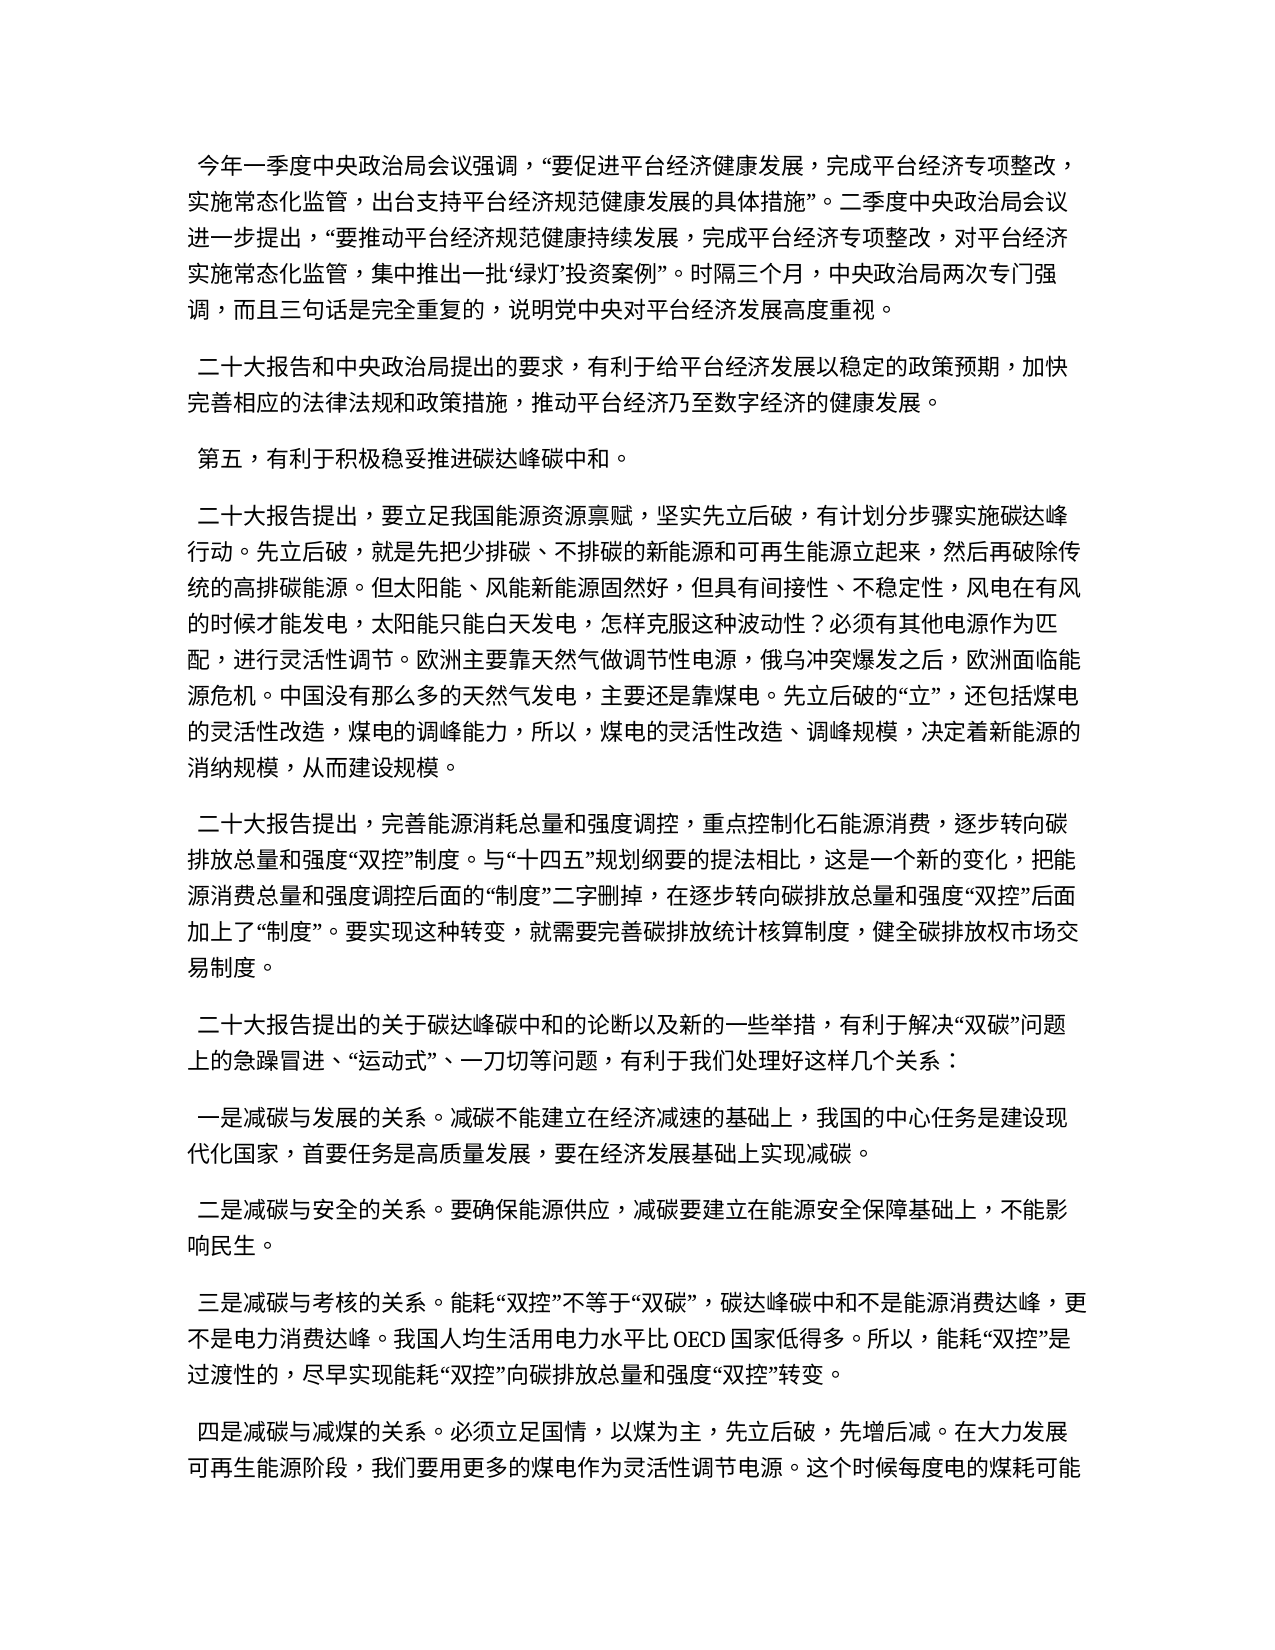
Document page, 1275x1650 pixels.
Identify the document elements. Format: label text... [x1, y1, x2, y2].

text 二是减碳与安全的关系。要确保能源供应，减碳要建立在能源安全保障基础上，不能影响民生。 [187, 1194, 1087, 1261]
text 二十大报告提出，完善能源消耗总量和强度调控，重点控制化石能源消费，逐步转向碳排放总量和强度“双控”制度。与“十四五”规划纲要的提法相比，这是一个新的变化，把能源消费总量和强度调控后面的“制度”二字删掉，在逐步转向碳排放总量和强度“双控”后面加上了“制度”。要实现这种转变，就需要完善碳排放统计核算制度，健全碳排放权市场交易制度。 [187, 808, 1087, 983]
text 二十大报告提出的关于碳达峰碳中和的论断以及新的一些举措，有利于解决“双碳”问题上的急躁冒进、“运动式”、一刀切等问题，有利于我们处理好这样几个关系： [187, 1009, 1087, 1076]
text 三是减碳与考核的关系。能耗“双控”不等于“双碳”，碳达峰碳中和不是能源消费达峰，更不是电力消费达峰。我国人均生活用电力水平比OECD国家低得多。所以，能耗“双控”是过渡性的，尽早实现能耗“双控”向碳排放总量和强度“双控”转变。 [187, 1287, 1087, 1390]
text 二十大报告和中央政治局提出的要求，有利于给平台经济发展以稳定的政策预期，加快完善相应的法律法规和政策措施，推动平台经济乃至数字经济的健康发展。 [187, 351, 1087, 418]
text 二十大报告提出，要立足我国能源资源禀赋，坚实先立后破，有计划分步骤实施碳达峰行动。先立后破，就是先把少排碳、不排碳的新能源和可再生能源立起来，然后再破除传统的高排碳能源。但太阳能、风能新能源固然好，但具有间接性、不稳定性，风电在有风的时候才能发电，太阳能只能白天发电，怎样克服这种波动性？必须有其他电源作为匹配，进行灵活性调节。欧洲主要靠天然气做调节性电源，俄乌冲突爆发之后，欧洲面临能源危机。中国没有那么多的天然气发电，主要还是靠煤电。先立后破的“立”，还包括煤电的灵活性改造，煤电的调峰能力，所以，煤电的灵活性改造、调峰规模，决定着新能源的消纳规模，从而建设规模。 [187, 500, 1087, 783]
text 今年一季度中央政治局会议强调，“要促进平台经济健康发展，完成平台经济专项整改，实施常态化监管，出台支持平台经济规范健康发展的具体措施”。二季度中央政治局会议进一步提出，“要推动平台经济规范健康持续发展，完成平台经济专项整改，对平台经济实施常态化监管，集中推出一批‘绿灯’投资案例”。时隔三个月，中央政治局两次专门强调，而且三句话是完全重复的，说明党中央对平台经济发展高度重视。 [187, 150, 1087, 325]
text 第五，有利于积极稳妥推进碳达峰碳中和。 [187, 443, 1087, 474]
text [187, 1416, 1087, 1483]
text 一是减碳与发展的关系。减碳不能建立在经济减速的基础上，我国的中心任务是建设现代化国家，首要任务是高质量发展，要在经济发展基础上实现减碳。 [187, 1102, 1087, 1169]
